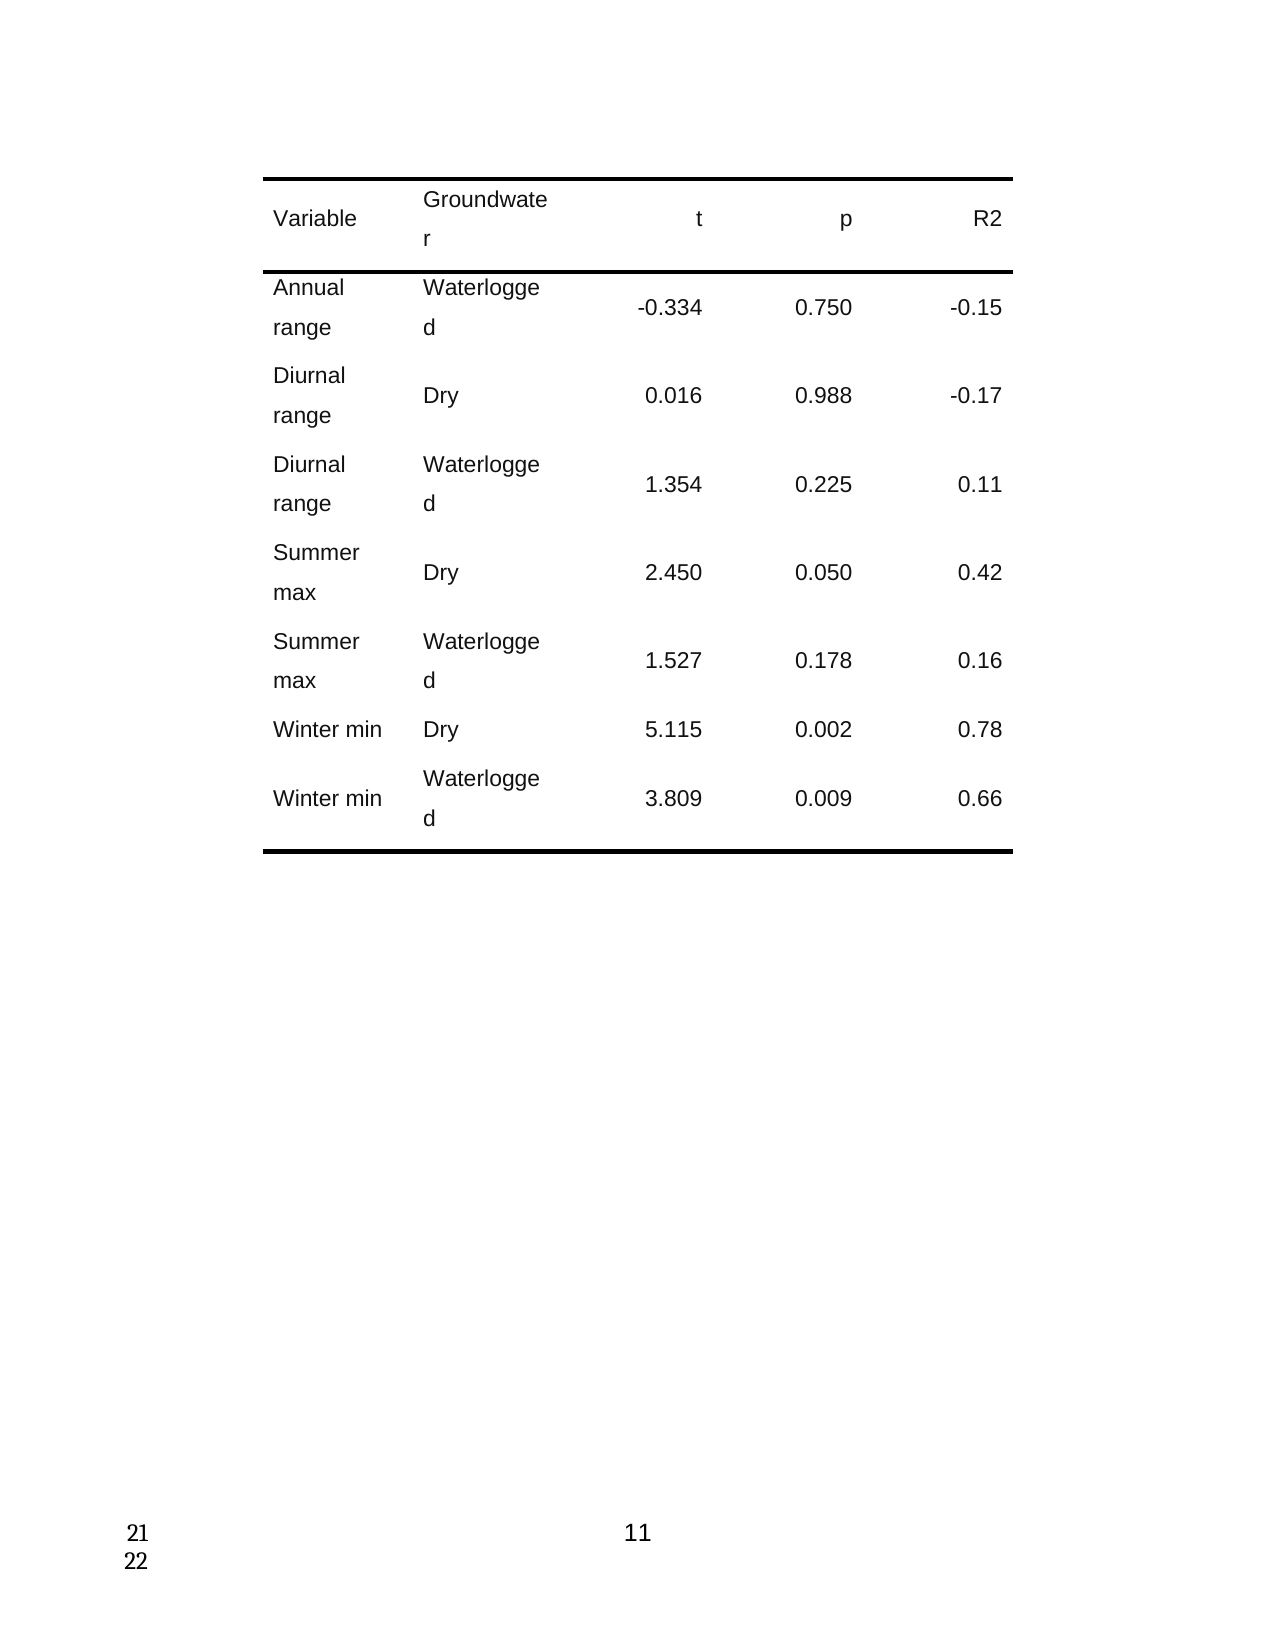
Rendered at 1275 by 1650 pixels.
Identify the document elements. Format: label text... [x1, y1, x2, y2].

table_header R2 [863, 181, 1012, 270]
table_cell Winter min [263, 712, 412, 761]
table_cell Diurnal range [263, 358, 412, 447]
table_header t [563, 181, 712, 270]
table_cell -0.15 [863, 274, 1012, 358]
table_header Variable [263, 181, 412, 270]
table_cell 0.78 [863, 712, 1012, 761]
table_cell Waterlogged [413, 624, 562, 712]
table_cell Annual range [263, 274, 412, 358]
table_cell -0.17 [863, 358, 1012, 447]
table_cell Waterlogged [413, 761, 562, 849]
table_cell 0.178 [713, 624, 862, 712]
table_cell Dry [413, 358, 562, 447]
table_cell 1.354 [563, 447, 712, 535]
table_cell Dry [413, 712, 562, 761]
table_cell Summer max [263, 535, 412, 623]
table_cell Waterlogged [413, 274, 562, 358]
table_cell 0.225 [713, 447, 862, 535]
table_cell 5.115 [563, 712, 712, 761]
table_cell Waterlogged [413, 447, 562, 535]
table_cell Dry [413, 535, 562, 623]
table_cell 2.450 [563, 535, 712, 623]
table_cell 0.002 [713, 712, 862, 761]
table_cell 0.016 [563, 358, 712, 447]
table_cell 0.050 [713, 535, 862, 623]
table_cell Summer max [263, 624, 412, 712]
table_header Groundwater [413, 181, 562, 270]
table_cell 0.988 [713, 358, 862, 447]
table_cell 3.809 [563, 761, 712, 849]
table_cell Diurnal range [263, 447, 412, 535]
table_cell 0.42 [863, 535, 1012, 623]
table_cell 0.009 [713, 761, 862, 849]
table_cell 1.527 [563, 624, 712, 712]
table_cell 0.750 [713, 274, 862, 358]
table_cell 0.16 [863, 624, 1012, 712]
table_cell 0.66 [863, 761, 1012, 849]
table_cell Winter min [263, 761, 412, 849]
table_header p [713, 181, 862, 270]
table_cell -0.334 [563, 274, 712, 358]
table_cell 0.11 [863, 447, 1012, 535]
